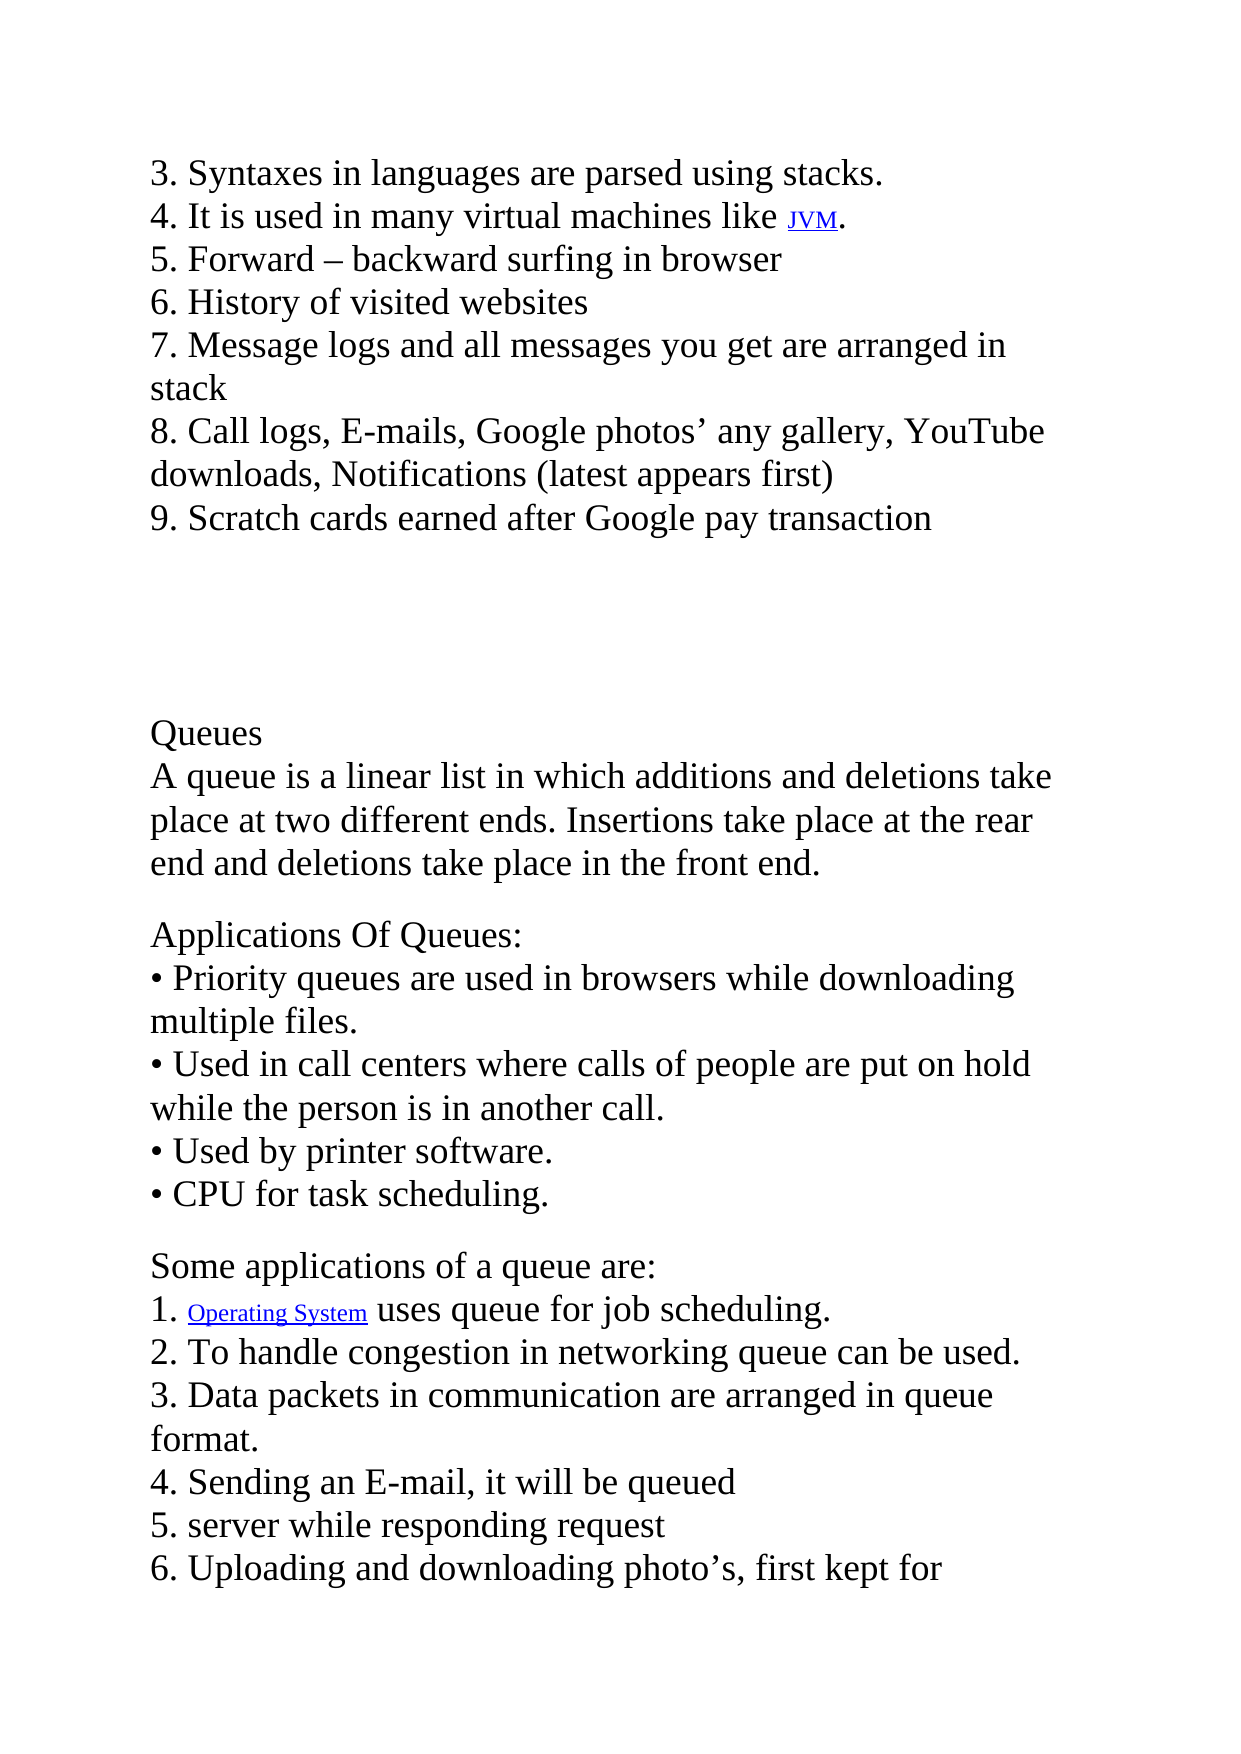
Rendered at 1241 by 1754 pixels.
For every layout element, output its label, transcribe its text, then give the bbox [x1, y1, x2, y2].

text Applications Of Queues: • Priority queues are used in browsers while downloading multiple files. • Used in call centers where calls of people are put on hold while the person is in another call. • Used by printer software. • CPU for task scheduling. [150, 912, 1090, 1214]
text Queues A queue is a linear list in which additions and deletions take place at two different ends. Insertions take place at the rear end and deletions take place in the front end. [150, 711, 1090, 883]
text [150, 150, 1090, 609]
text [150, 1243, 1090, 1588]
